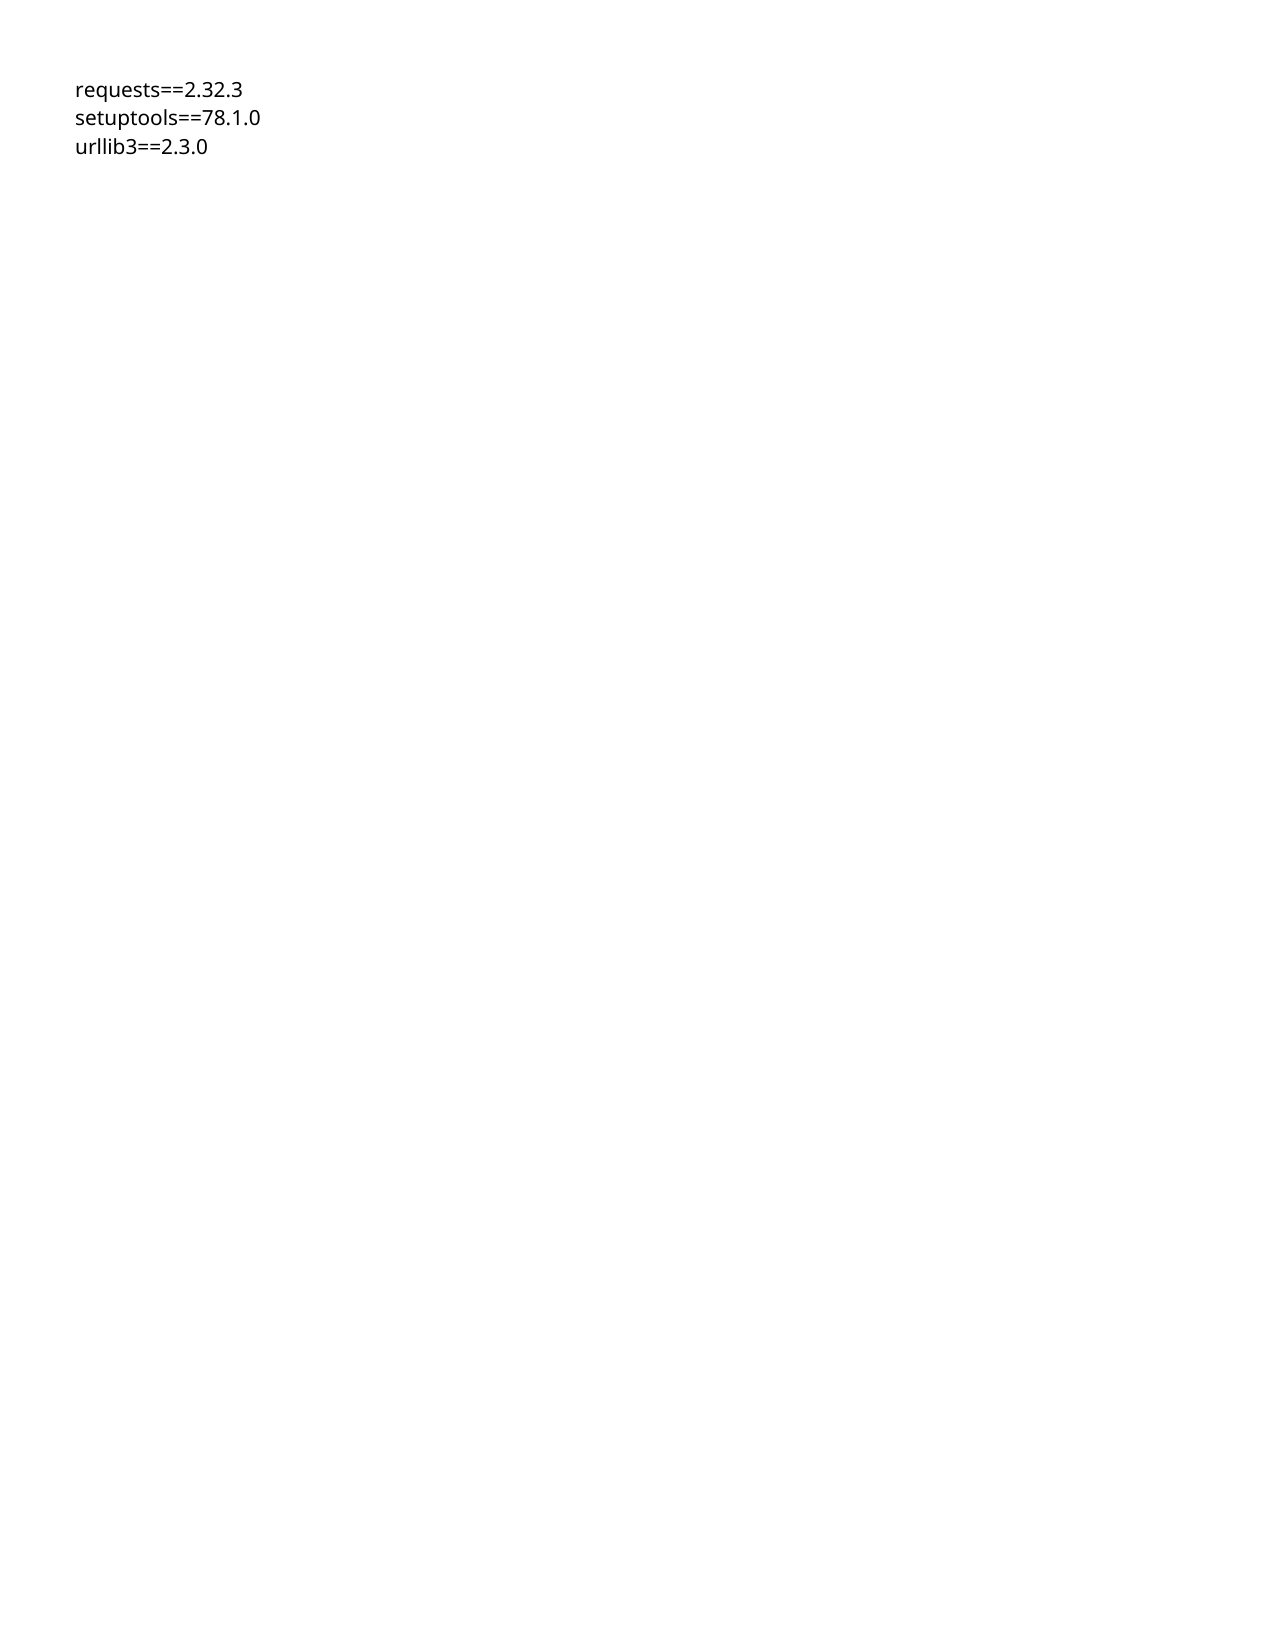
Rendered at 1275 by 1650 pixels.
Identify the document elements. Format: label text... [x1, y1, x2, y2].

text urllib3==2.3.0 [75, 132, 1200, 160]
text requests==2.32.3 [75, 75, 1200, 103]
text setuptools==78.1.0 [75, 103, 1200, 132]
